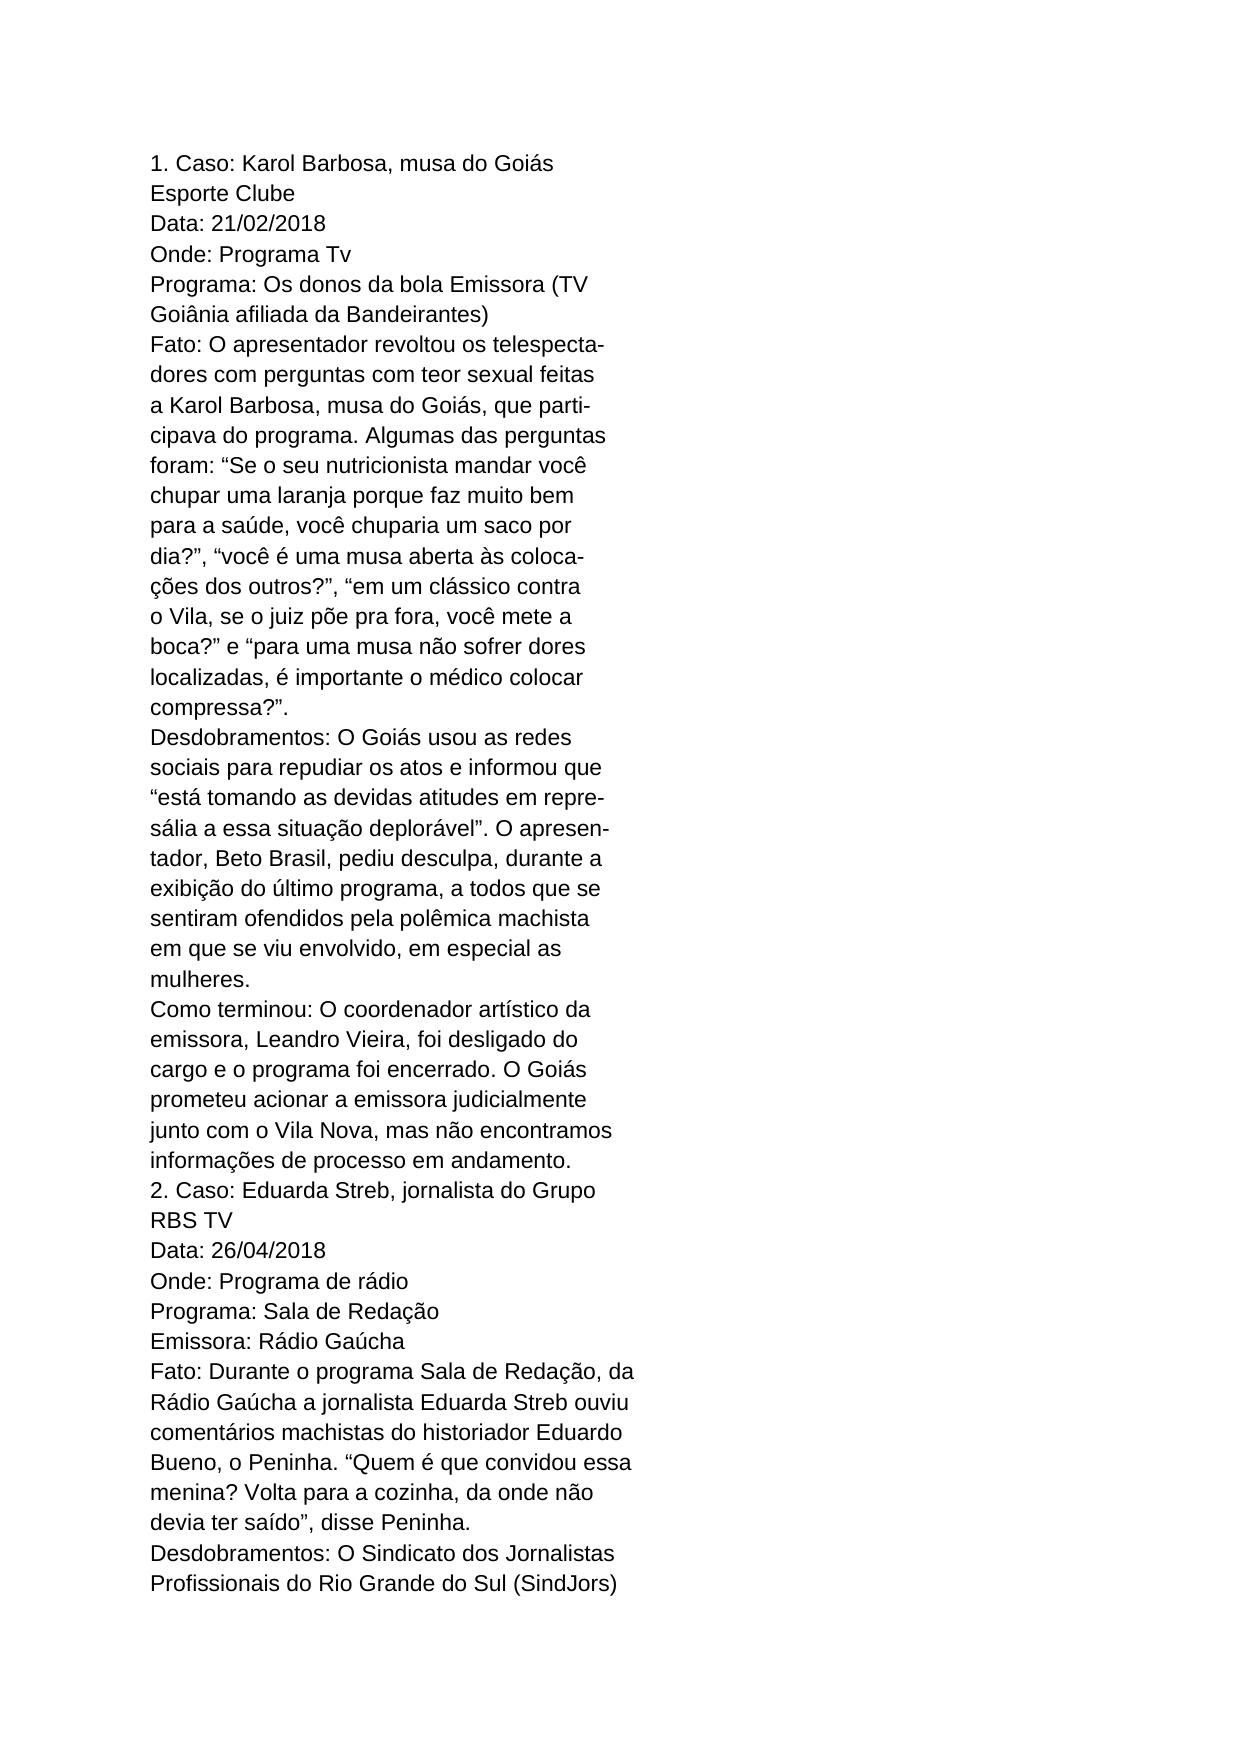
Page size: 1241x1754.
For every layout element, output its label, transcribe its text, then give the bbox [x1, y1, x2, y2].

text ções dos outros?”, “em um clássico contra [150, 573, 1090, 599]
text junto com o Vila Nova, mas não encontramos [150, 1117, 1090, 1143]
text compressa?”. [150, 694, 1090, 720]
text exibição do último programa, a todos que se [150, 875, 1090, 901]
text comentários machistas do historiador Eduardo [150, 1419, 1090, 1445]
text Data: 21/02/2018 [150, 210, 1090, 237]
text Programa: Os donos da bola Emissora (TV [150, 271, 1090, 297]
text “está tomando as devidas atitudes em repre- [150, 784, 1090, 811]
text localizadas, é importante o médico colocar [150, 663, 1090, 690]
text cipava do programa. Algumas das perguntas [150, 422, 1090, 448]
text informações de processo em andamento. [150, 1147, 1090, 1173]
text Desdobramentos: O Sindicato dos Jornalistas [150, 1539, 1090, 1566]
text em que se viu envolvido, em especial as [150, 935, 1090, 962]
text Rádio Gaúcha a jornalista Eduarda Streb ouviu [150, 1388, 1090, 1415]
text Esporte Clube [150, 180, 1090, 207]
text mulheres. [150, 966, 1090, 992]
text 2. Caso: Eduarda Streb, jornalista do Grupo [150, 1177, 1090, 1203]
text devia ter saído”, disse Peninha. [150, 1509, 1090, 1536]
text cargo e o programa foi encerrado. O Goiás [150, 1056, 1090, 1083]
text RBS TV [150, 1207, 1090, 1234]
text sália a essa situação deplorável”. O apresen- [150, 814, 1090, 841]
text Bueno, o Peninha. “Quem é que convidou essa [150, 1449, 1090, 1475]
text a Karol Barbosa, musa do Goiás, que parti- [150, 392, 1090, 418]
text Fato: O apresentador revoltou os telespecta- [150, 331, 1090, 358]
text foram: “Se o seu nutricionista mandar você [150, 452, 1090, 478]
text Como terminou: O coordenador artístico da [150, 996, 1090, 1022]
text Goiânia afiliada da Bandeirantes) [150, 301, 1090, 327]
text prometeu acionar a emissora judicialmente [150, 1086, 1090, 1113]
text 1. Caso: Karol Barbosa, musa do Goiás [150, 150, 1090, 176]
text dores com perguntas com teor sexual feitas [150, 361, 1090, 388]
text chupar uma laranja porque faz muito bem [150, 482, 1090, 509]
text para a saúde, você chuparia um saco por [150, 512, 1090, 539]
text emissora, Leandro Vieira, foi desligado do [150, 1026, 1090, 1052]
text sociais para repudiar os atos e informou que [150, 754, 1090, 781]
text o Vila, se o juiz põe pra fora, você mete a [150, 603, 1090, 629]
text Desdobramentos: O Goiás usou as redes [150, 724, 1090, 750]
text tador, Beto Brasil, pediu desculpa, durante a [150, 845, 1090, 871]
text Onde: Programa Tv [150, 241, 1090, 267]
text Data: 26/04/2018 [150, 1237, 1090, 1264]
text Programa: Sala de Redação [150, 1298, 1090, 1324]
text Emissora: Rádio Gaúcha [150, 1328, 1090, 1354]
text Profissionais do Rio Grande do Sul (SindJors) [150, 1570, 1090, 1596]
text boca?” e “para uma musa não sofrer dores [150, 633, 1090, 660]
text sentiram ofendidos pela polêmica machista [150, 905, 1090, 932]
text Onde: Programa de rádio [150, 1268, 1090, 1294]
text dia?”, “você é uma musa aberta às coloca- [150, 543, 1090, 569]
text menina? Volta para a cozinha, da onde não [150, 1479, 1090, 1506]
text Fato: Durante o programa Sala de Redação, da [150, 1358, 1090, 1385]
